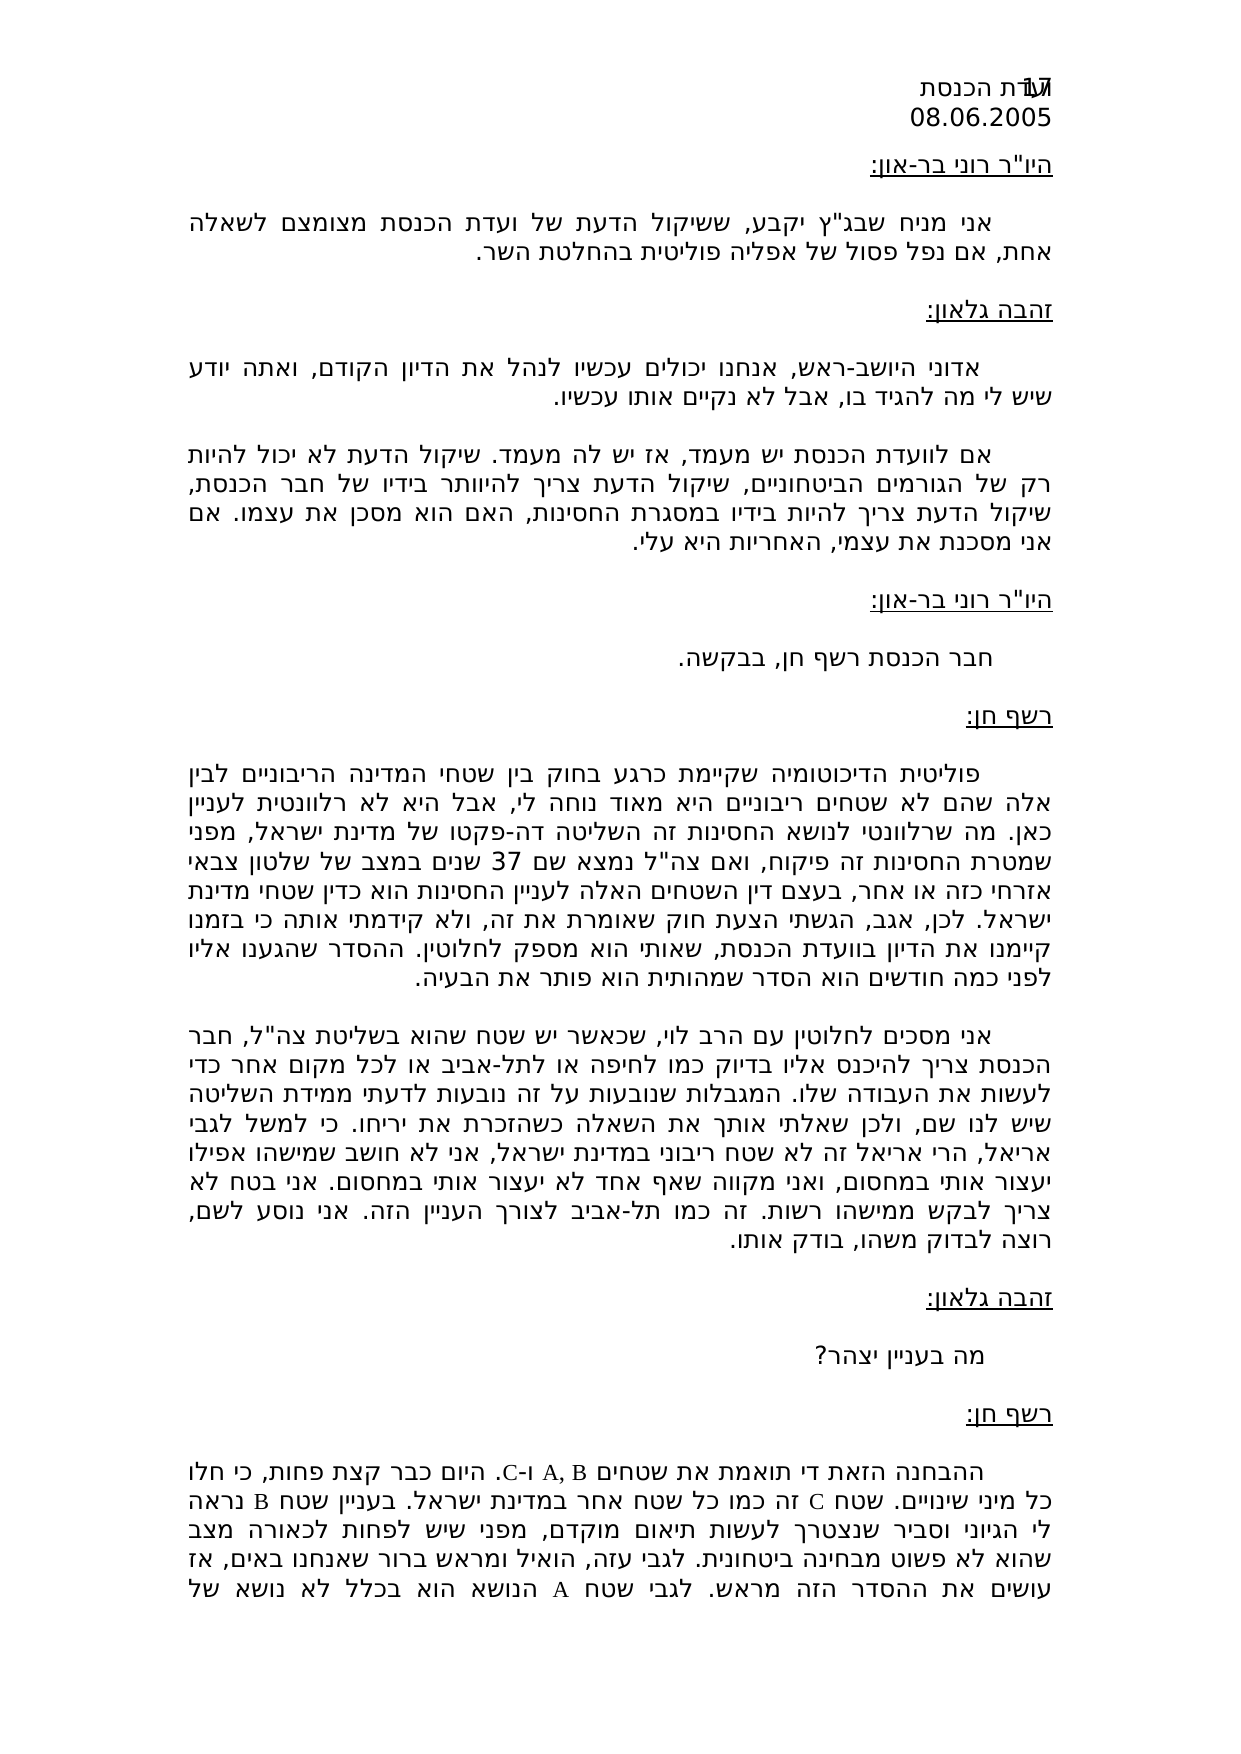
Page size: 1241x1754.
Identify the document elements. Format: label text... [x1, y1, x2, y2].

text היו"ר רוני בר-און: [187, 585, 1053, 614]
text זהבה גלאון: [187, 1283, 1053, 1312]
text זהבה גלאון: [187, 295, 1053, 324]
text היו"ר רוני בר-און: [187, 150, 1053, 179]
text מה בעניין יצהר? [187, 1341, 1053, 1370]
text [187, 1457, 1053, 1603]
text אני מניח שבג"ץ יקבע, ששיקול הדעת של ועדת הכנסת מצומצם לשאלה אחת, אם נפל פסול של אפליה פוליטית בהחלטת השר. [187, 208, 1053, 266]
text פוליטית הדיכוטומיה שקיימת כרגע בחוק בין שטחי המדינה הריבוניים לבין אלה שהם לא שטחים ריבוניים היא מאוד נוחה לי, אבל היא לא רלוונטית לעניין כאן. מה שרלוונטי לנושא החסינות זה השליטה דה-פקטו של מדינת ישראל, מפני שמטרת החסינות זה פיקוח, ואם צה"ל נמצא שם 37 שנים במצב של שלטון צבאי אזרחי כזה או אחר, בעצם דין השטחים האלה לעניין החסינות הוא כדין שטחי מדינת ישראל. לכן, אגב, הגשתי הצעת חוק שאומרת את זה, ולא קידמתי אותה כי בזמנו קיימנו את הדיון בוועדת הכנסת, שאותי הוא מספק לחלוטין. ההסדר שהגענו אליו לפני כמה חודשים הוא הסדר שמהותית הוא פותר את הבעיה. [187, 759, 1053, 992]
text רשף חן: [187, 701, 1053, 730]
text אדוני היושב-ראש, אנחנו יכולים עכשיו לנהל את הדיון הקודם, ואתה יודע שיש לי מה להגיד בו, אבל לא נקיים אותו עכשיו. [187, 353, 1053, 411]
text אם לוועדת הכנסת יש מעמד, אז יש לה מעמד. שיקול הדעת לא יכול להיות רק של הגורמים הביטחוניים, שיקול הדעת צריך להיוותר בידיו של חבר הכנסת, שיקול הדעת צריך להיות בידיו במסגרת החסינות, האם הוא מסכן את עצמו. אם אני מסכנת את עצמי, האחריות היא עלי. [187, 440, 1053, 557]
text אני מסכים לחלוטין עם הרב לוי, שכאשר יש שטח שהוא בשליטת צה"ל, חבר הכנסת צריך להיכנס אליו בדיוק כמו לחיפה או לתל-אביב או לכל מקום אחר כדי לעשות את העבודה שלו. המגבלות שנובעות על זה נובעות לדעתי ממידת השליטה שיש לנו שם, ולכן שאלתי אותך את השאלה כשהזכרת את יריחו. כי למשל לגבי אריאל, הרי אריאל זה לא שטח ריבוני במדינת ישראל, אני לא חושב שמישהו אפילו יעצור אותי במחסום, ואני מקווה שאף אחד לא יעצור אותי במחסום. אני בטח לא צריך לבקש ממישהו רשות. זה כמו תל-אביב לצורך העניין הזה. אני נוסע לשם, רוצה לבדוק משהו, בודק אותו. [187, 1021, 1053, 1254]
text רשף חן: [187, 1399, 1053, 1428]
text חבר הכנסת רשף חן, בבקשה. [187, 643, 1053, 672]
